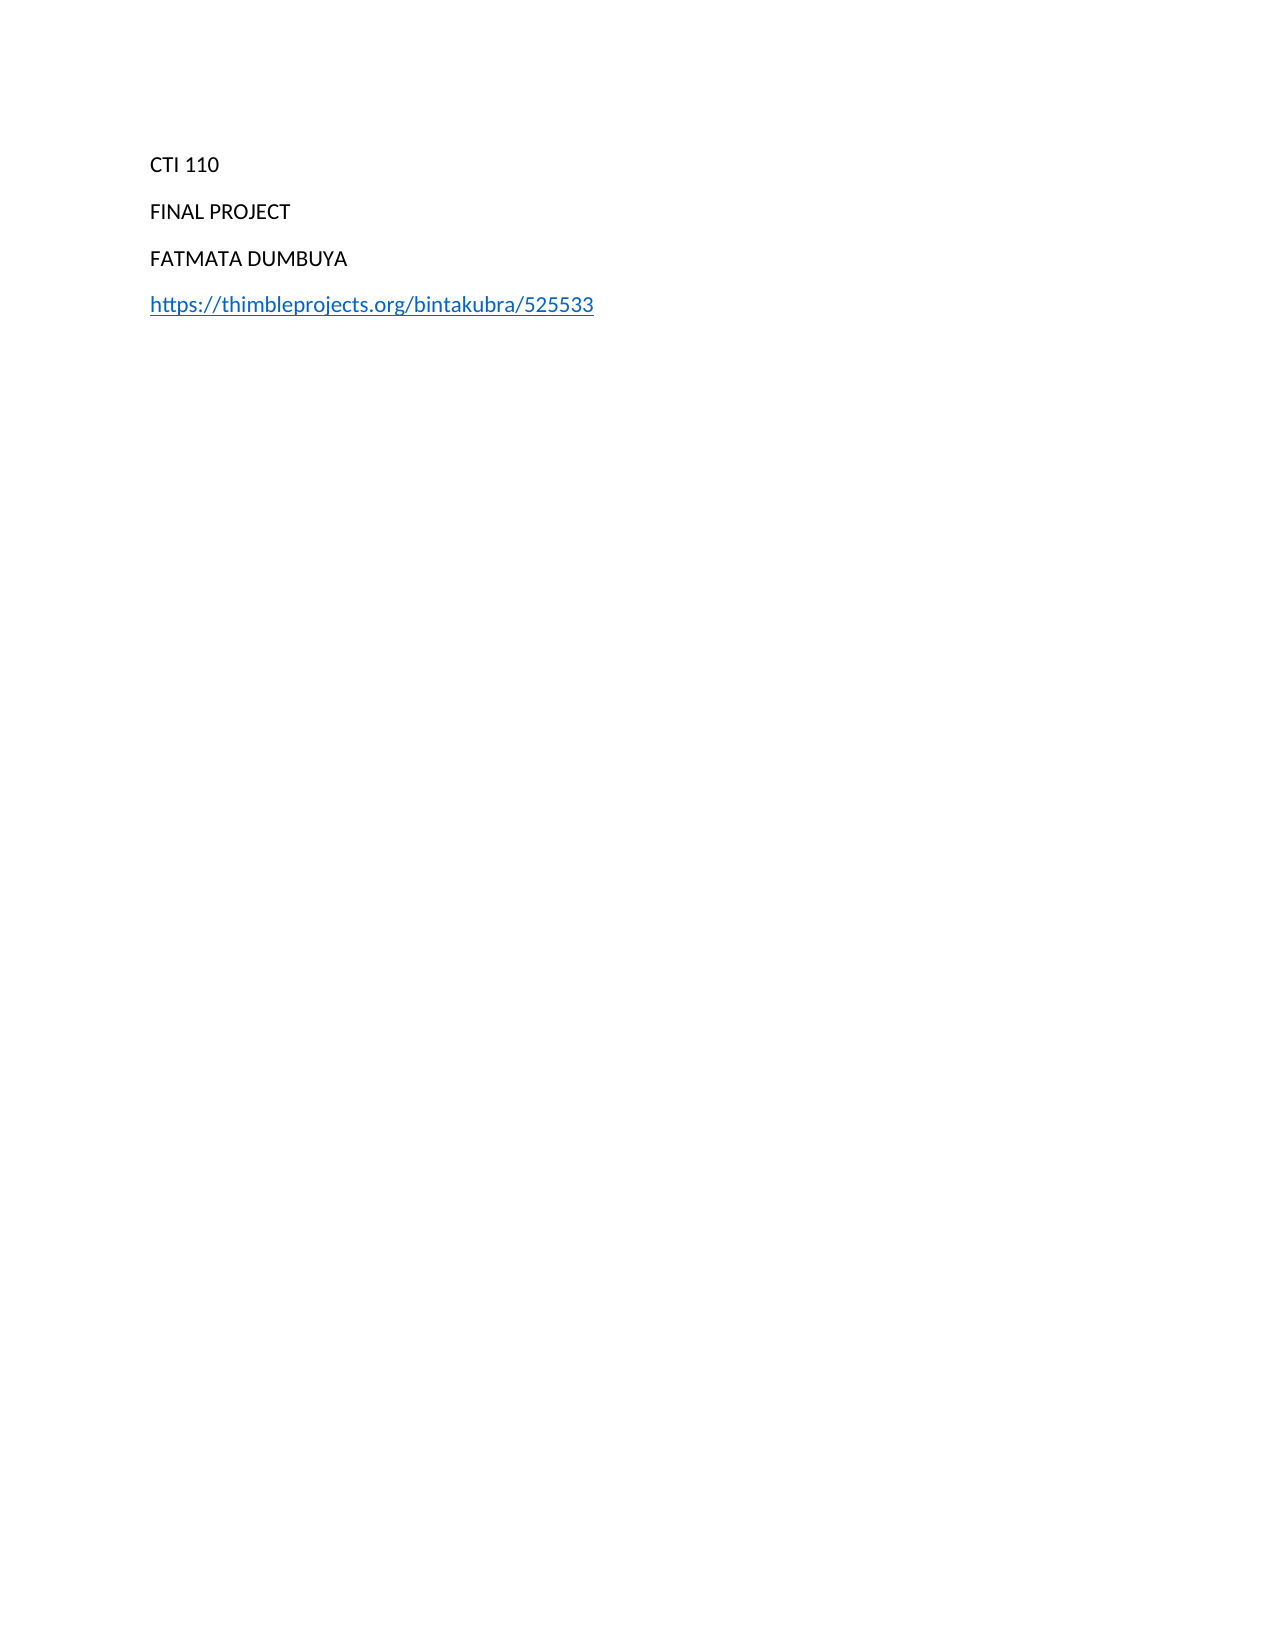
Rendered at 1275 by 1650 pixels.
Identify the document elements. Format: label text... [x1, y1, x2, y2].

text FATMATA DUMBUYA [150, 244, 1125, 272]
text https://thimbleprojects.org/bintakubra/525533 [150, 291, 1125, 319]
text FINAL PROJECT [150, 197, 1125, 225]
text CTI 110 [150, 150, 1125, 178]
